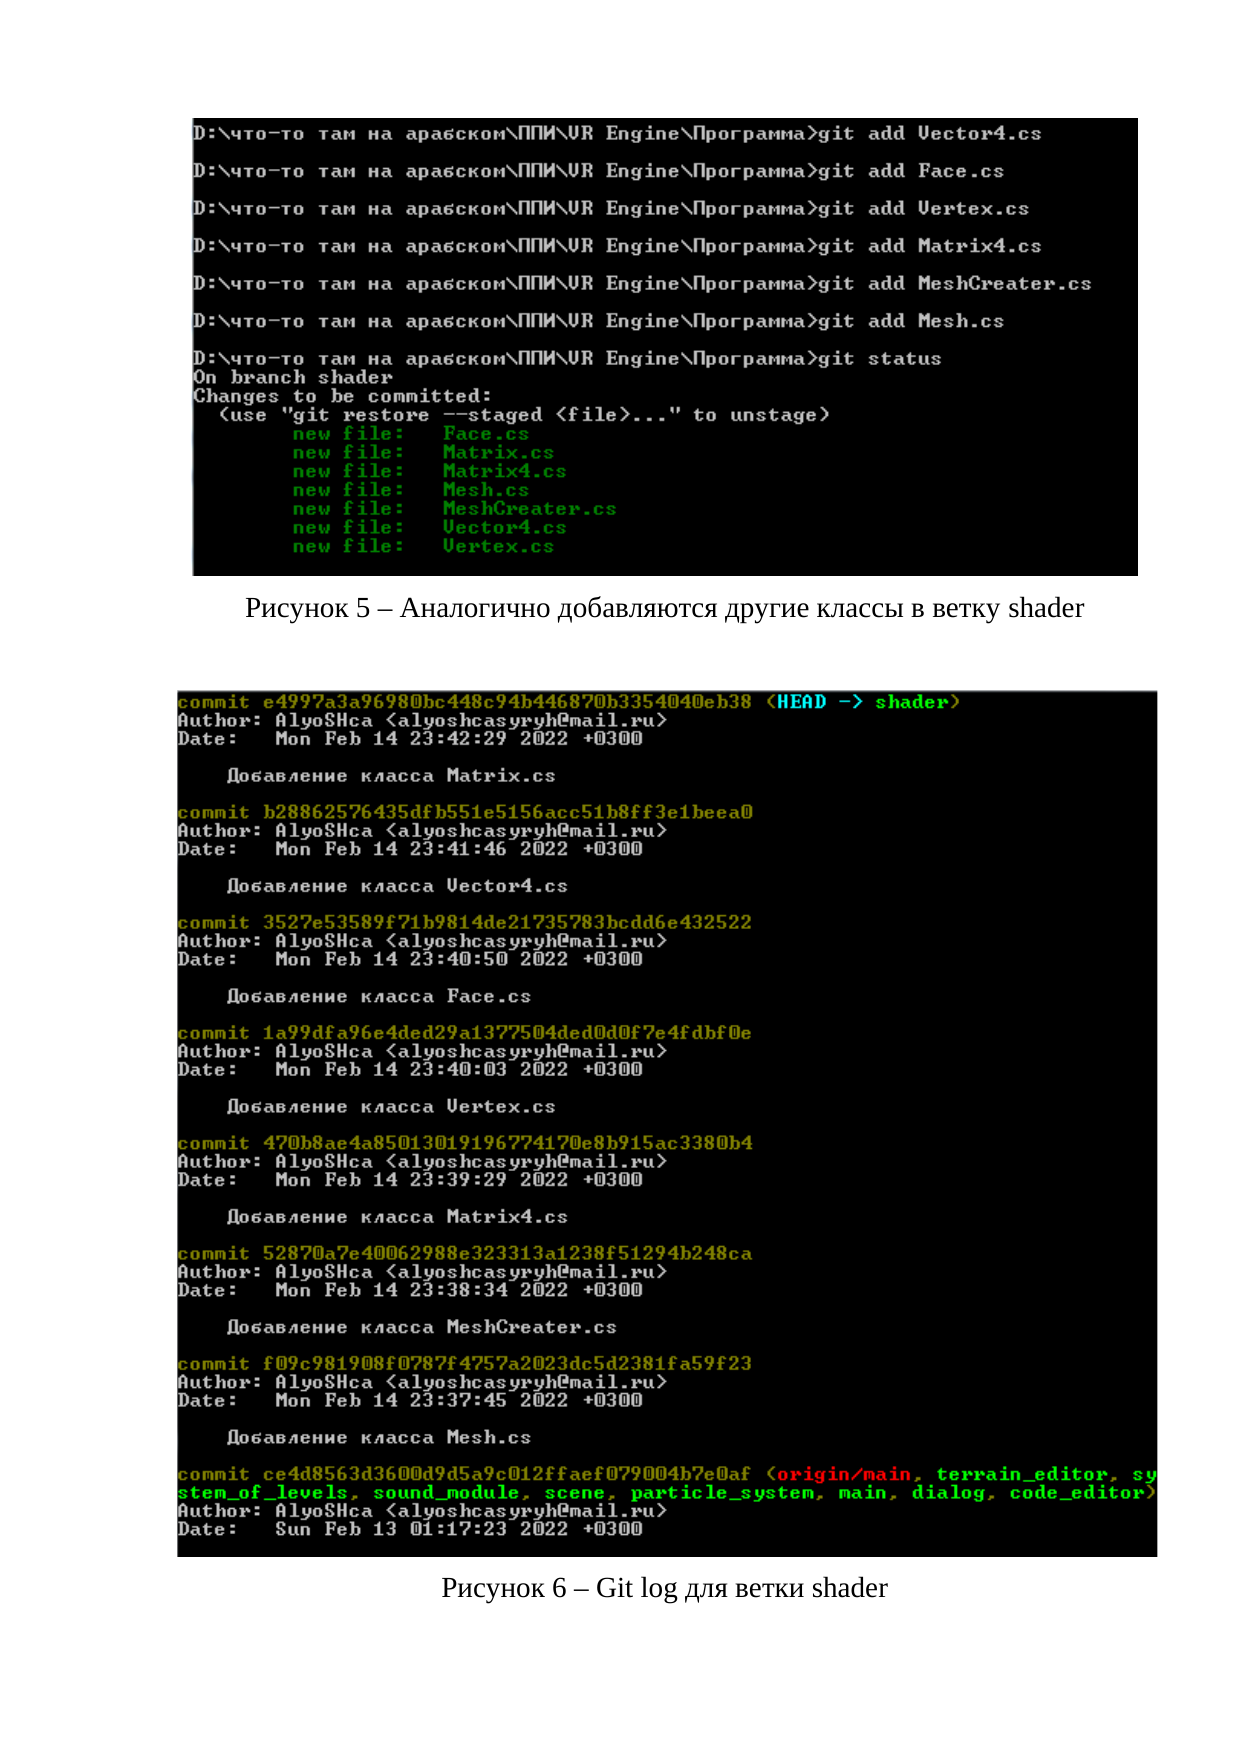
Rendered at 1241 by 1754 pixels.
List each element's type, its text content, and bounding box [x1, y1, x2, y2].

text Рисунок 5 – Аналогично добавляются другие классы в ветку shader [177, 590, 1152, 623]
picture [191, 118, 1138, 576]
text Рисунок 6 – Git log для ветки shader [177, 1570, 1152, 1604]
picture [177, 690, 1158, 1557]
